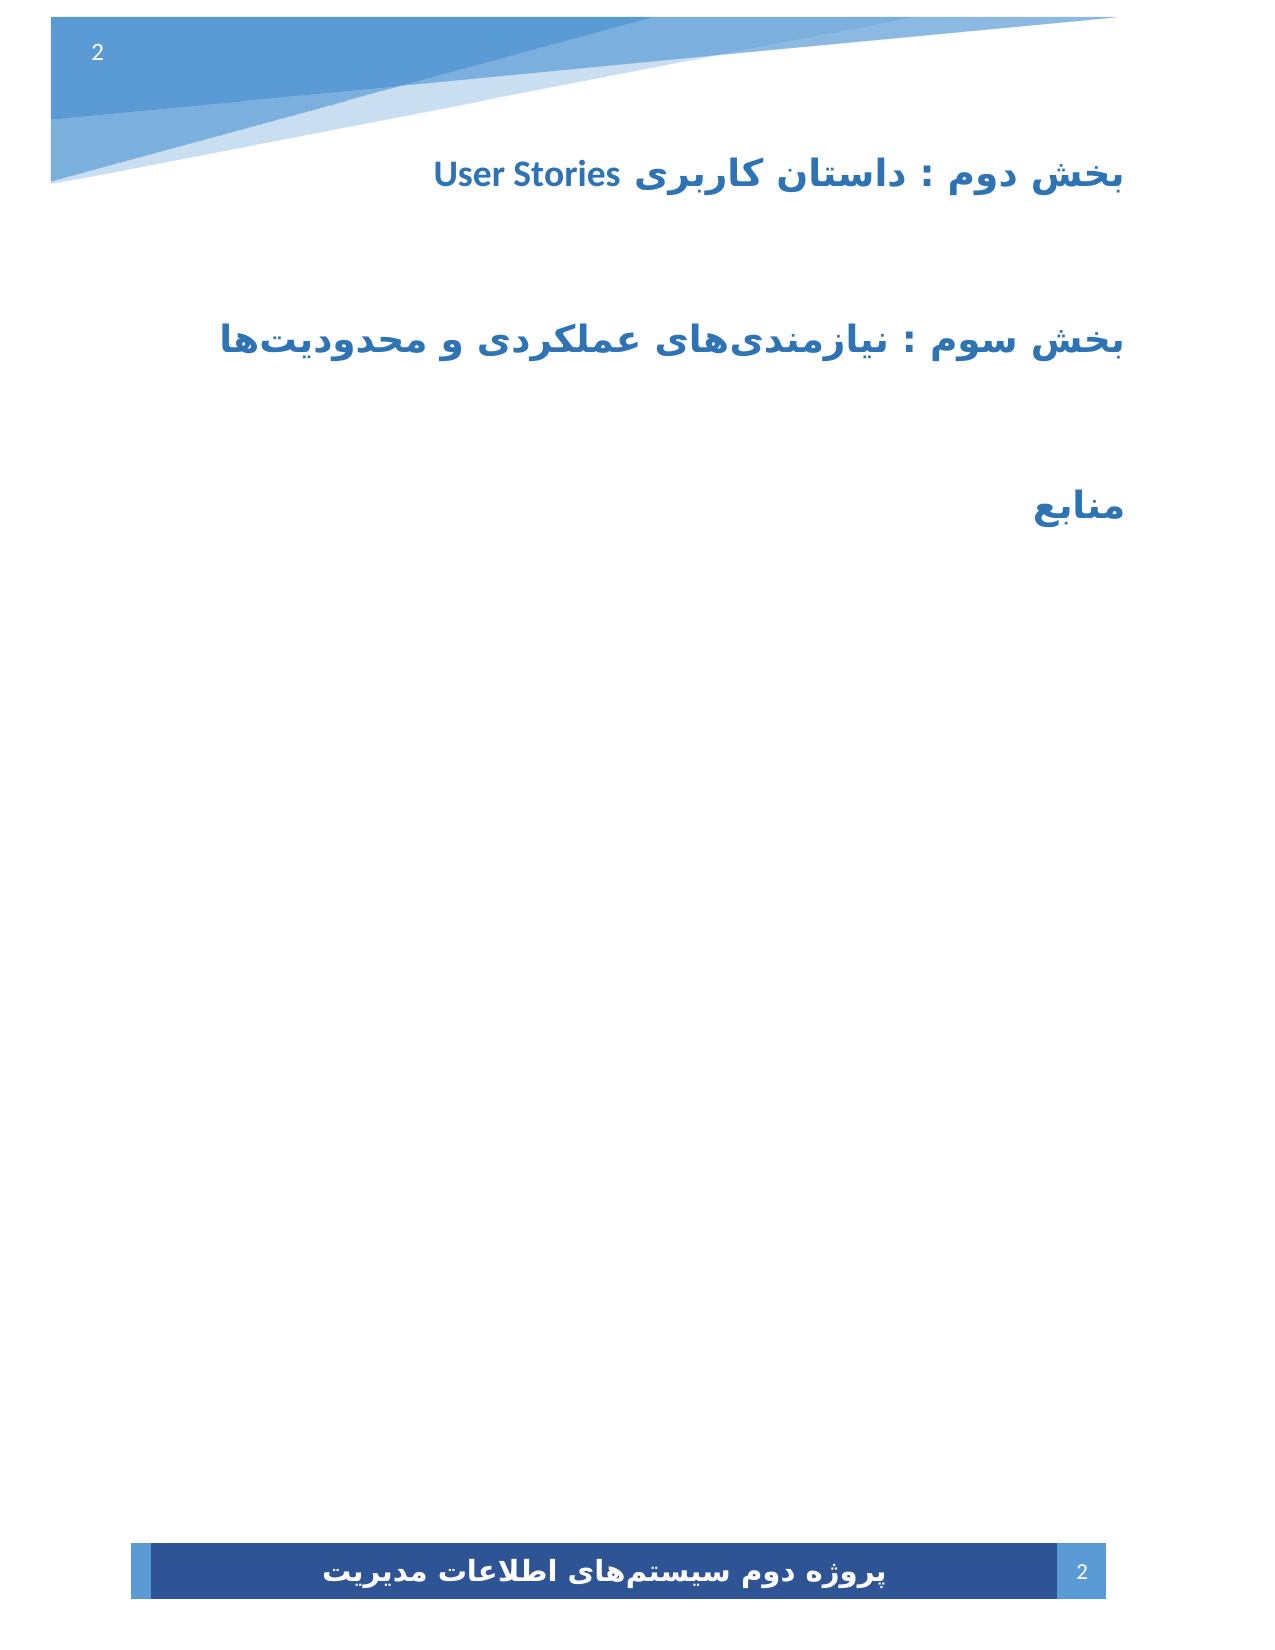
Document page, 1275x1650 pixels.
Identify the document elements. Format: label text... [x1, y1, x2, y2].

subtitle بخش سوم : نیازمندی‌های عملکردی و محدودیت‌ها [150, 318, 1125, 362]
subtitle بخش دوم : داستان کاربری User Stories [150, 150, 1125, 196]
subtitle منابع [150, 484, 1125, 527]
picture [50, 16, 1125, 185]
